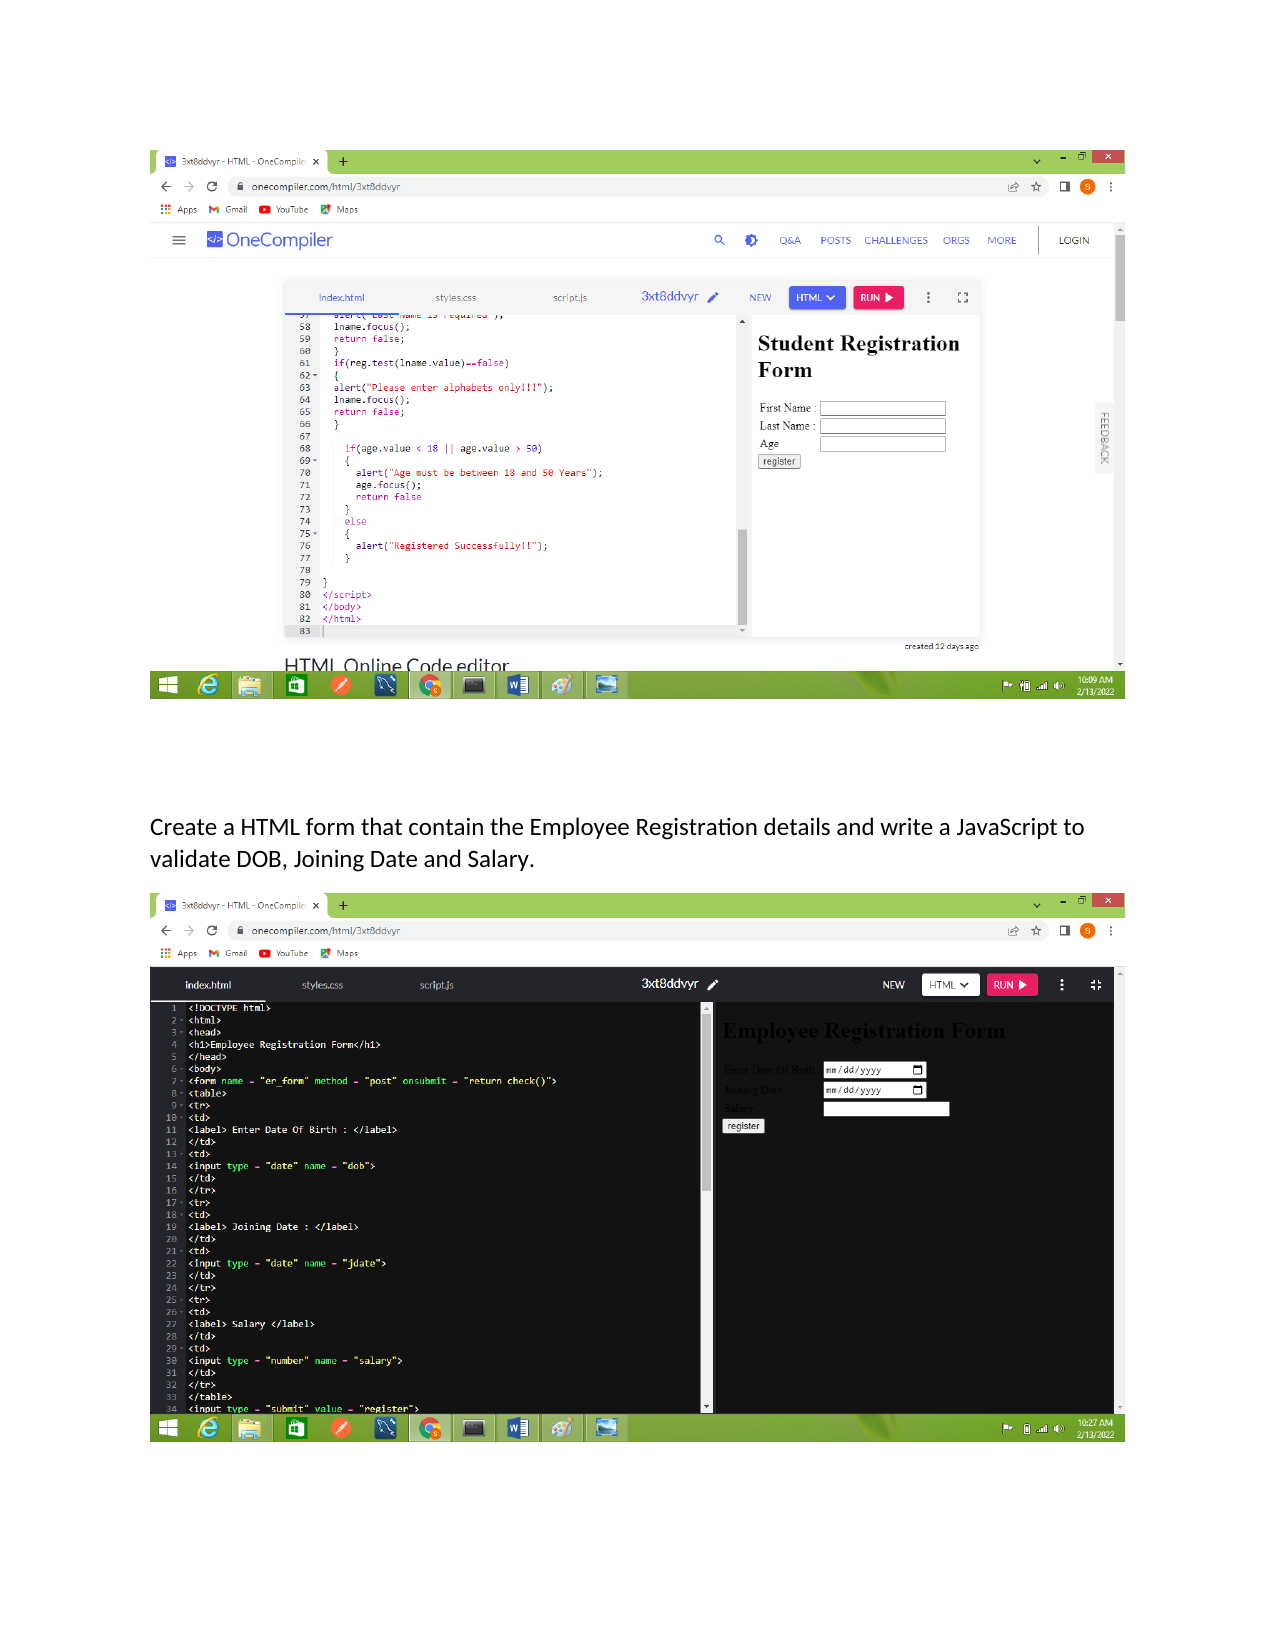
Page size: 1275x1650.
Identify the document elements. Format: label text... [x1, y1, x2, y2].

picture [150, 150, 1125, 699]
text Create a HTML form that contain the Employee Registration details and write a JavaScript to validate DOB, Joining Date and Salary. [150, 811, 1125, 874]
picture [150, 893, 1125, 1442]
